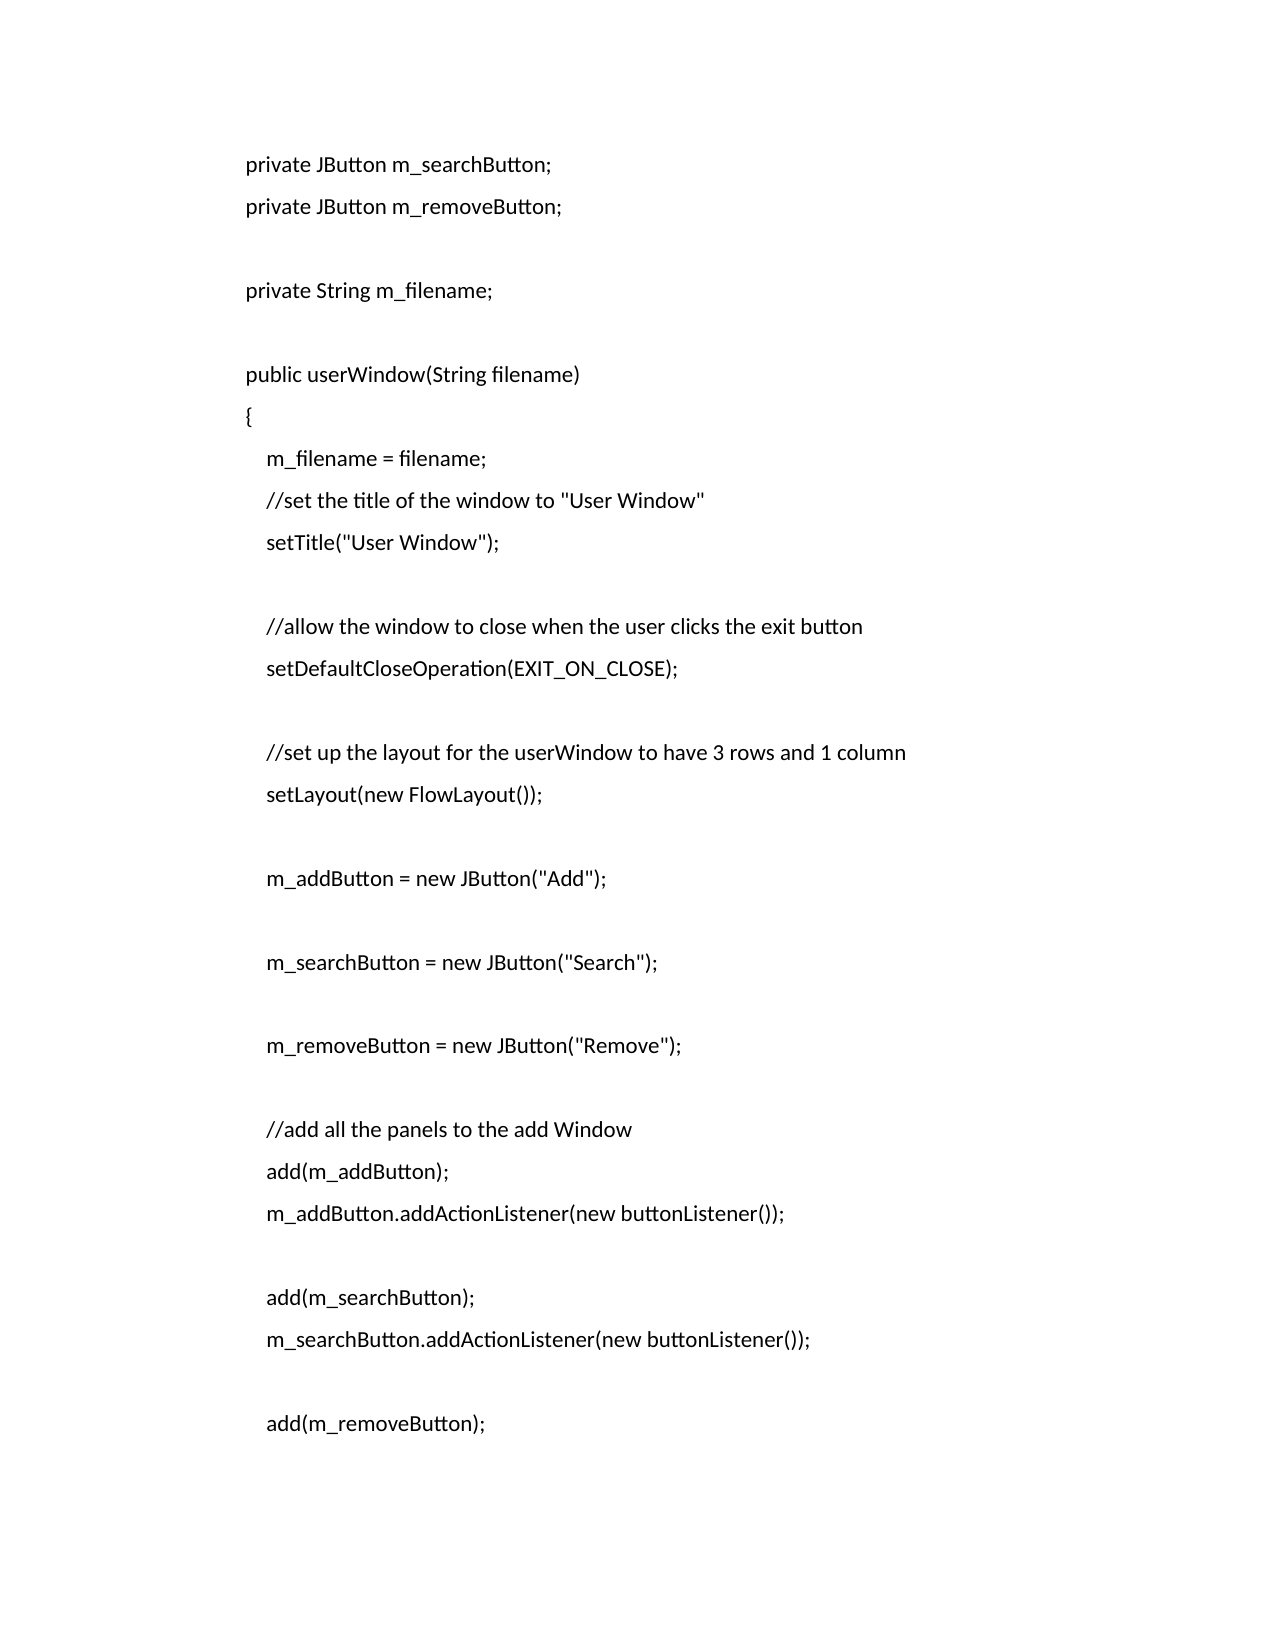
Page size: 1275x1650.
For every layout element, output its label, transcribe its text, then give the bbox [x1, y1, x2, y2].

text m_addButton = new JButton("Add"); [150, 864, 1125, 892]
text //set up the layout for the userWindow to have 3 rows and 1 column [150, 738, 1125, 766]
text private JButton m_searchButton; [150, 150, 1125, 178]
text { [150, 402, 1125, 430]
text add(m_addButton); [150, 1157, 1125, 1186]
text //set the title of the window to "User Window" [150, 486, 1125, 514]
text setDefaultCloseOperation(EXIT_ON_CLOSE); [150, 654, 1125, 682]
text //allow the window to close when the user clicks the exit button [150, 612, 1125, 640]
text m_removeButton = new JButton("Remove"); [150, 1032, 1125, 1059]
text add(m_removeButton); [150, 1409, 1125, 1437]
text m_addButton.addActionListener(new buttonListener()); [150, 1199, 1125, 1227]
text private String m_filename; [150, 276, 1125, 304]
text m_searchButton = new JButton("Search"); [150, 948, 1125, 976]
text m_searchButton.addActionListener(new buttonListener()); [150, 1325, 1125, 1353]
text public userWindow(String filename) [150, 360, 1125, 388]
text add(m_searchButton); [150, 1283, 1125, 1311]
text //add all the panels to the add Window [150, 1116, 1125, 1143]
text m_filename = filename; [150, 444, 1125, 472]
text private JButton m_removeButton; [150, 192, 1125, 220]
text setTitle("User Window"); [150, 528, 1125, 556]
text setLayout(new FlowLayout()); [150, 780, 1125, 808]
